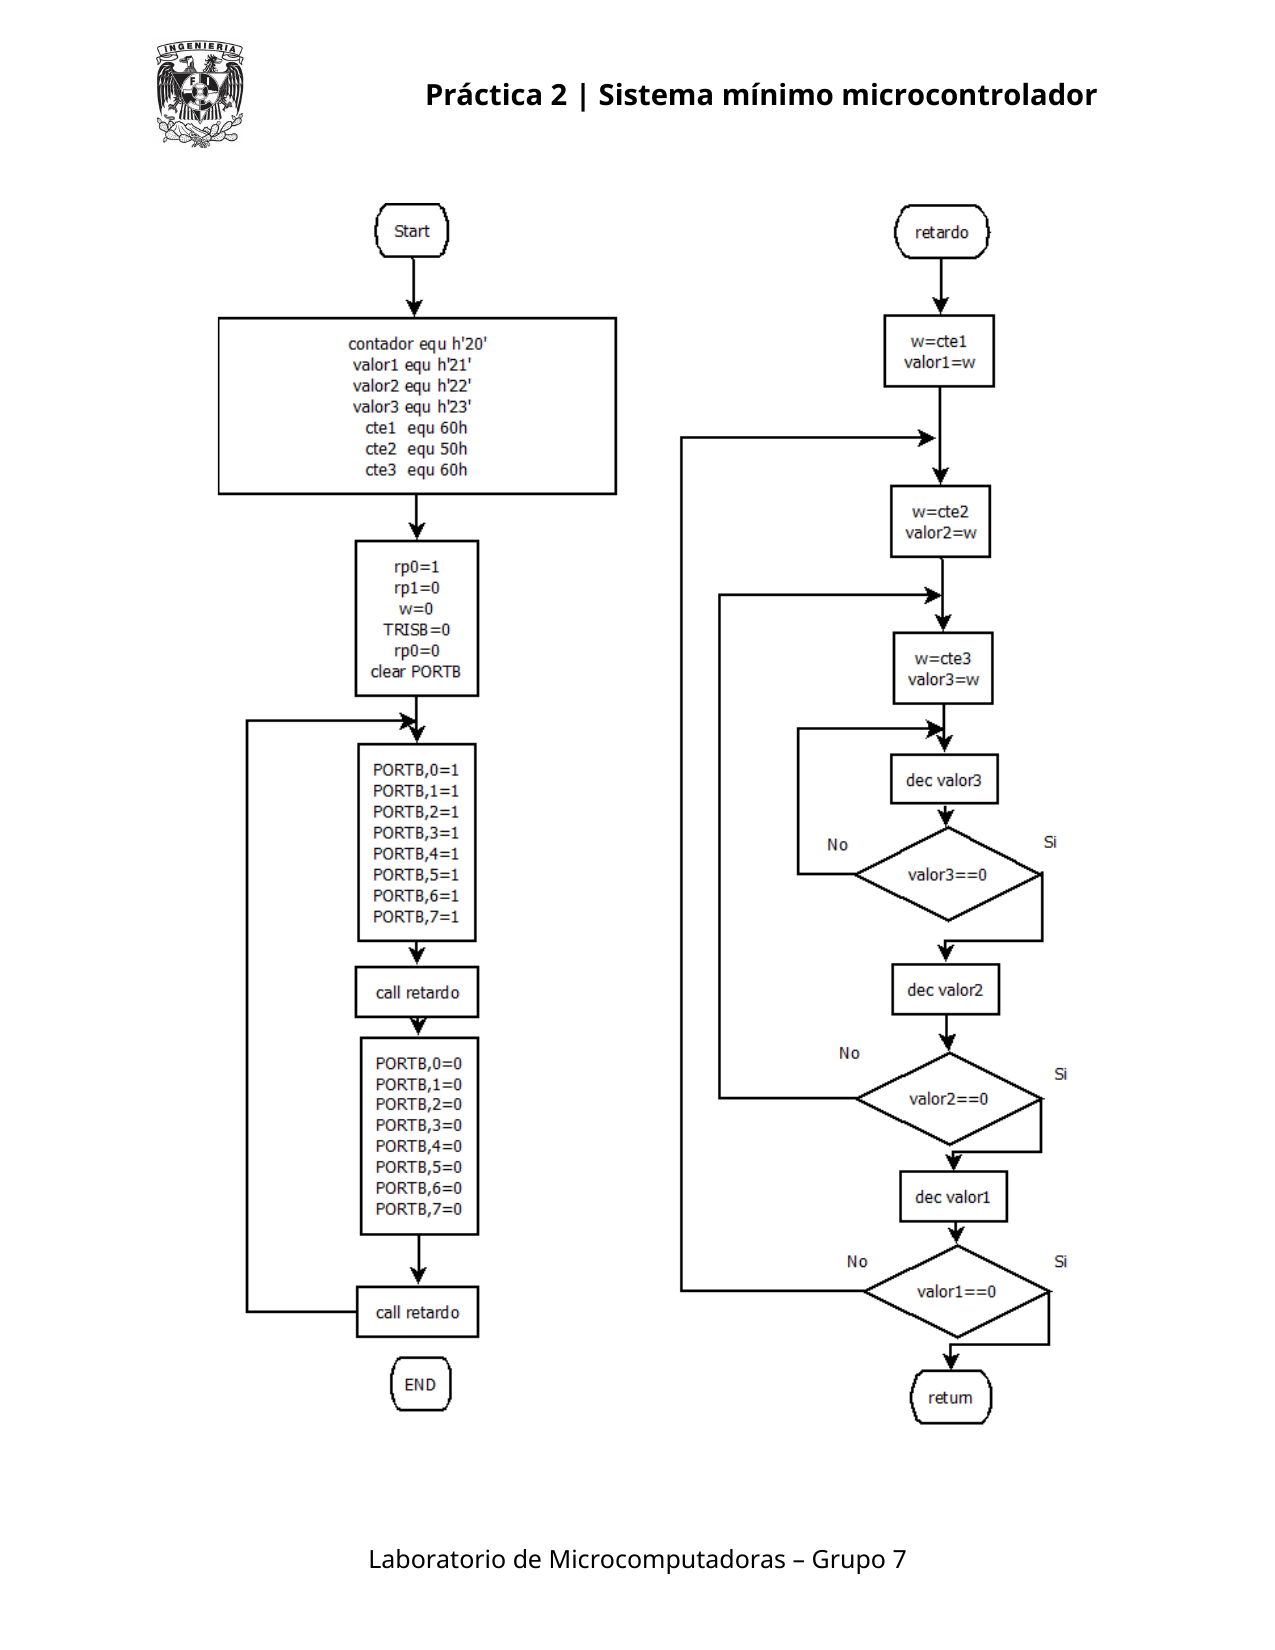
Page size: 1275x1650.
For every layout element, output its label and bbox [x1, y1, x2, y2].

picture [217, 203, 1070, 1426]
picture [152, 36, 247, 149]
